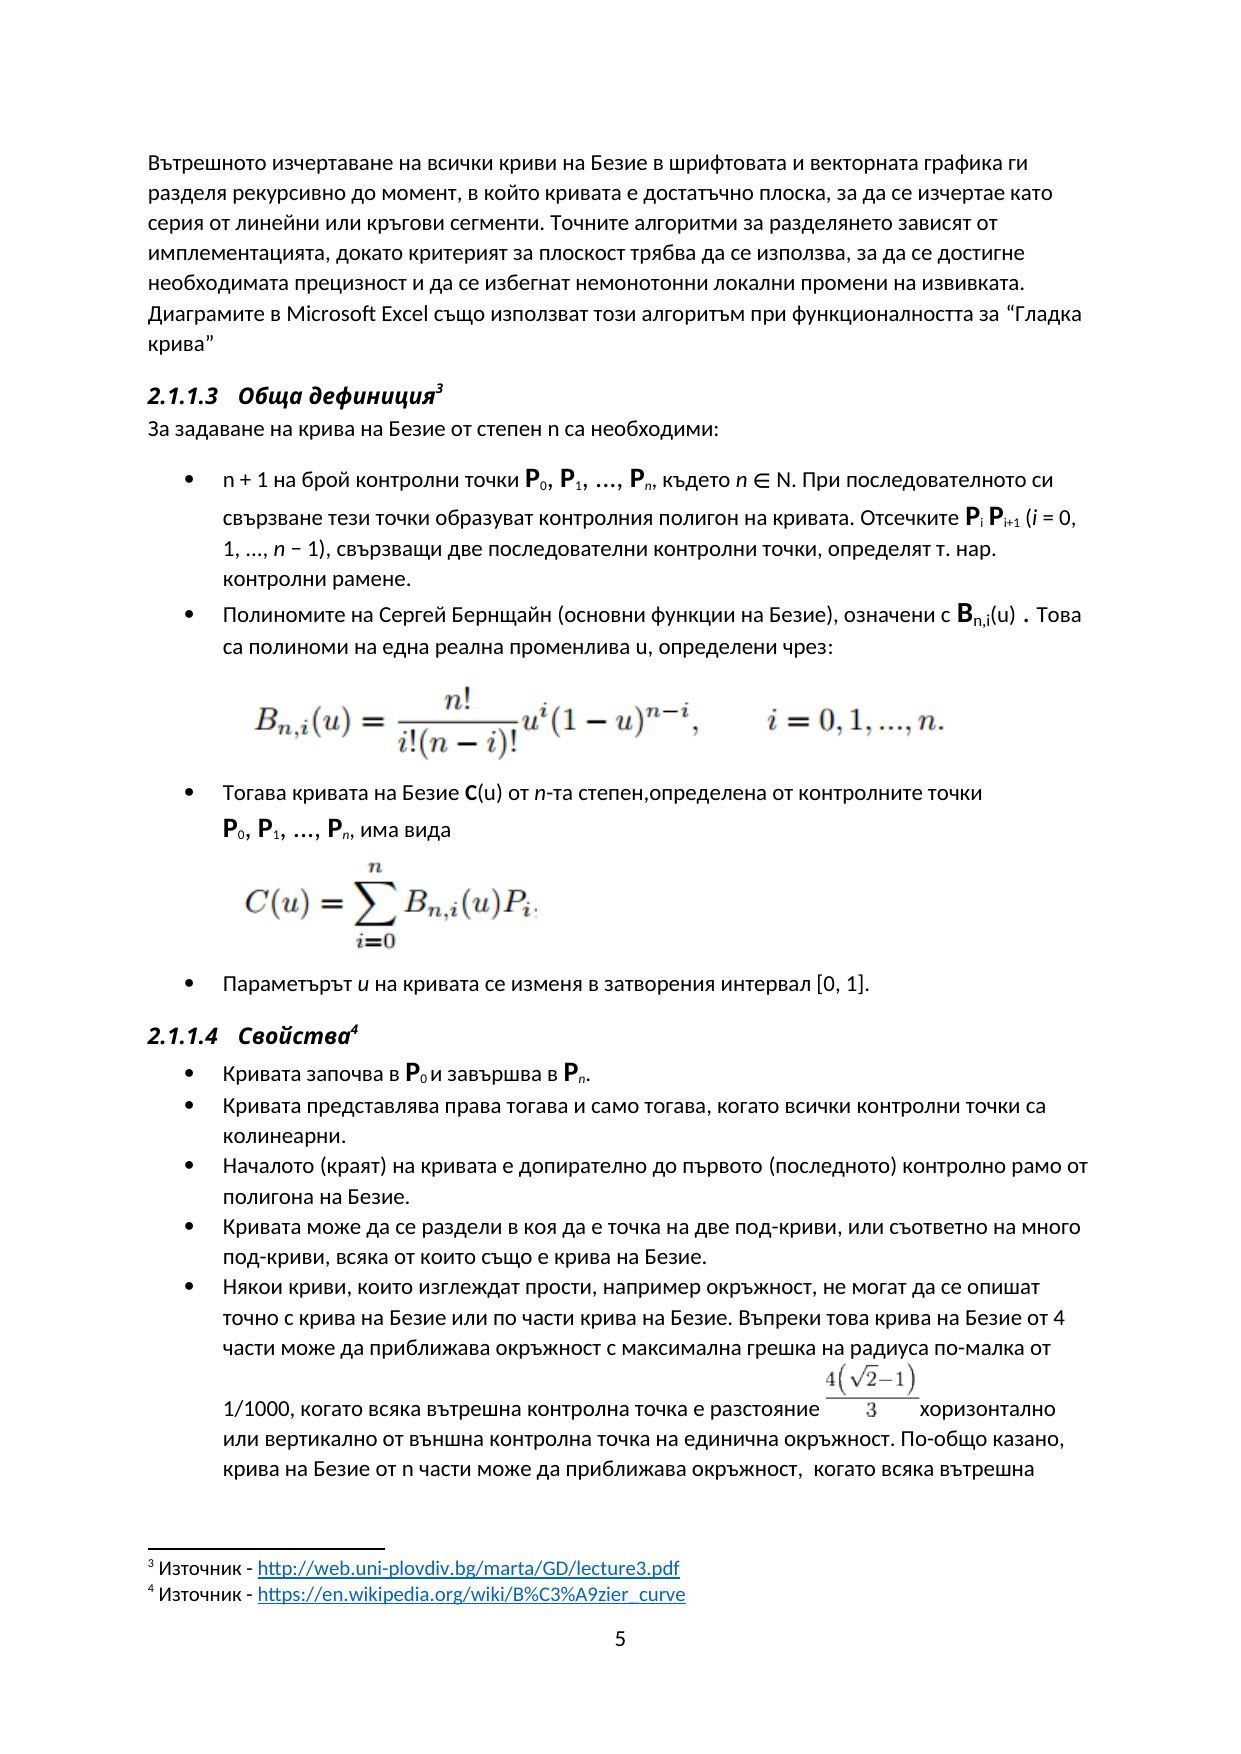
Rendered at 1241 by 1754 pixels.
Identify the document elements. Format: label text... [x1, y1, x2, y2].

picture [222, 846, 537, 967]
list Началото (краят) на кривата е допирателно до първото (последното) контролно рамо от полигона на Безие. [185, 1152, 1093, 1210]
list Кривата може да се раздели в коя да е точка на две под-криви, или съответно на много под-криви, всяка от които също е крива на Безие. [185, 1212, 1093, 1270]
text За задаване на крива на Безие от степен n са необходими: [148, 414, 1093, 442]
picture [222, 662, 985, 771]
subtitle Обща дефиниция [148, 380, 1093, 411]
list Тогава кривата на Безие C(u) от n-та степен,определена от контролните точки P0, P1, ..., Pn, има вида [185, 773, 1093, 844]
subtitle Свойства [148, 1020, 1093, 1052]
picture [825, 1363, 920, 1417]
text Вътрешното изчертаване на всички криви на Безие в шрифтовата и векторната графика ги разделя рекурсивно до момент, в който кривата е достатъчно плоска, за да се изчертае като серия от линейни или кръгови сегменти. Точните алгоритми за разделянето зависят от имплементацията, докато критерият за плоскост трябва да се използва, за да се достигне необходимата прецизност и да се избегнат немонотонни локални промени на извивката. Диаграмите в Microsoft Excel също използват този алгоритъм при функционалността за “Гладка крива” [148, 148, 1093, 357]
list Параметърът u на кривата се изменя в затворения интервал [0, 1]. [185, 969, 1093, 997]
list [185, 1272, 1093, 1482]
list Кривата започва в P0 и завършва в Pn. [185, 1054, 1093, 1088]
list Кривата представлява права тогава и само тогава, когато всички контролни точки са колинеарни. [185, 1091, 1093, 1149]
list n + 1 на брой контролни точки P0, P1, ..., Pn, където n ∈ N. При последователното си свързване тези точки образуват контролния полигон на кривата. Отсечките Pi Pi+1 (i = 0, 1, ..., n − 1), свързващи две последователни контролни точки, определят т. нар. контролни рамене. [185, 461, 1093, 592]
